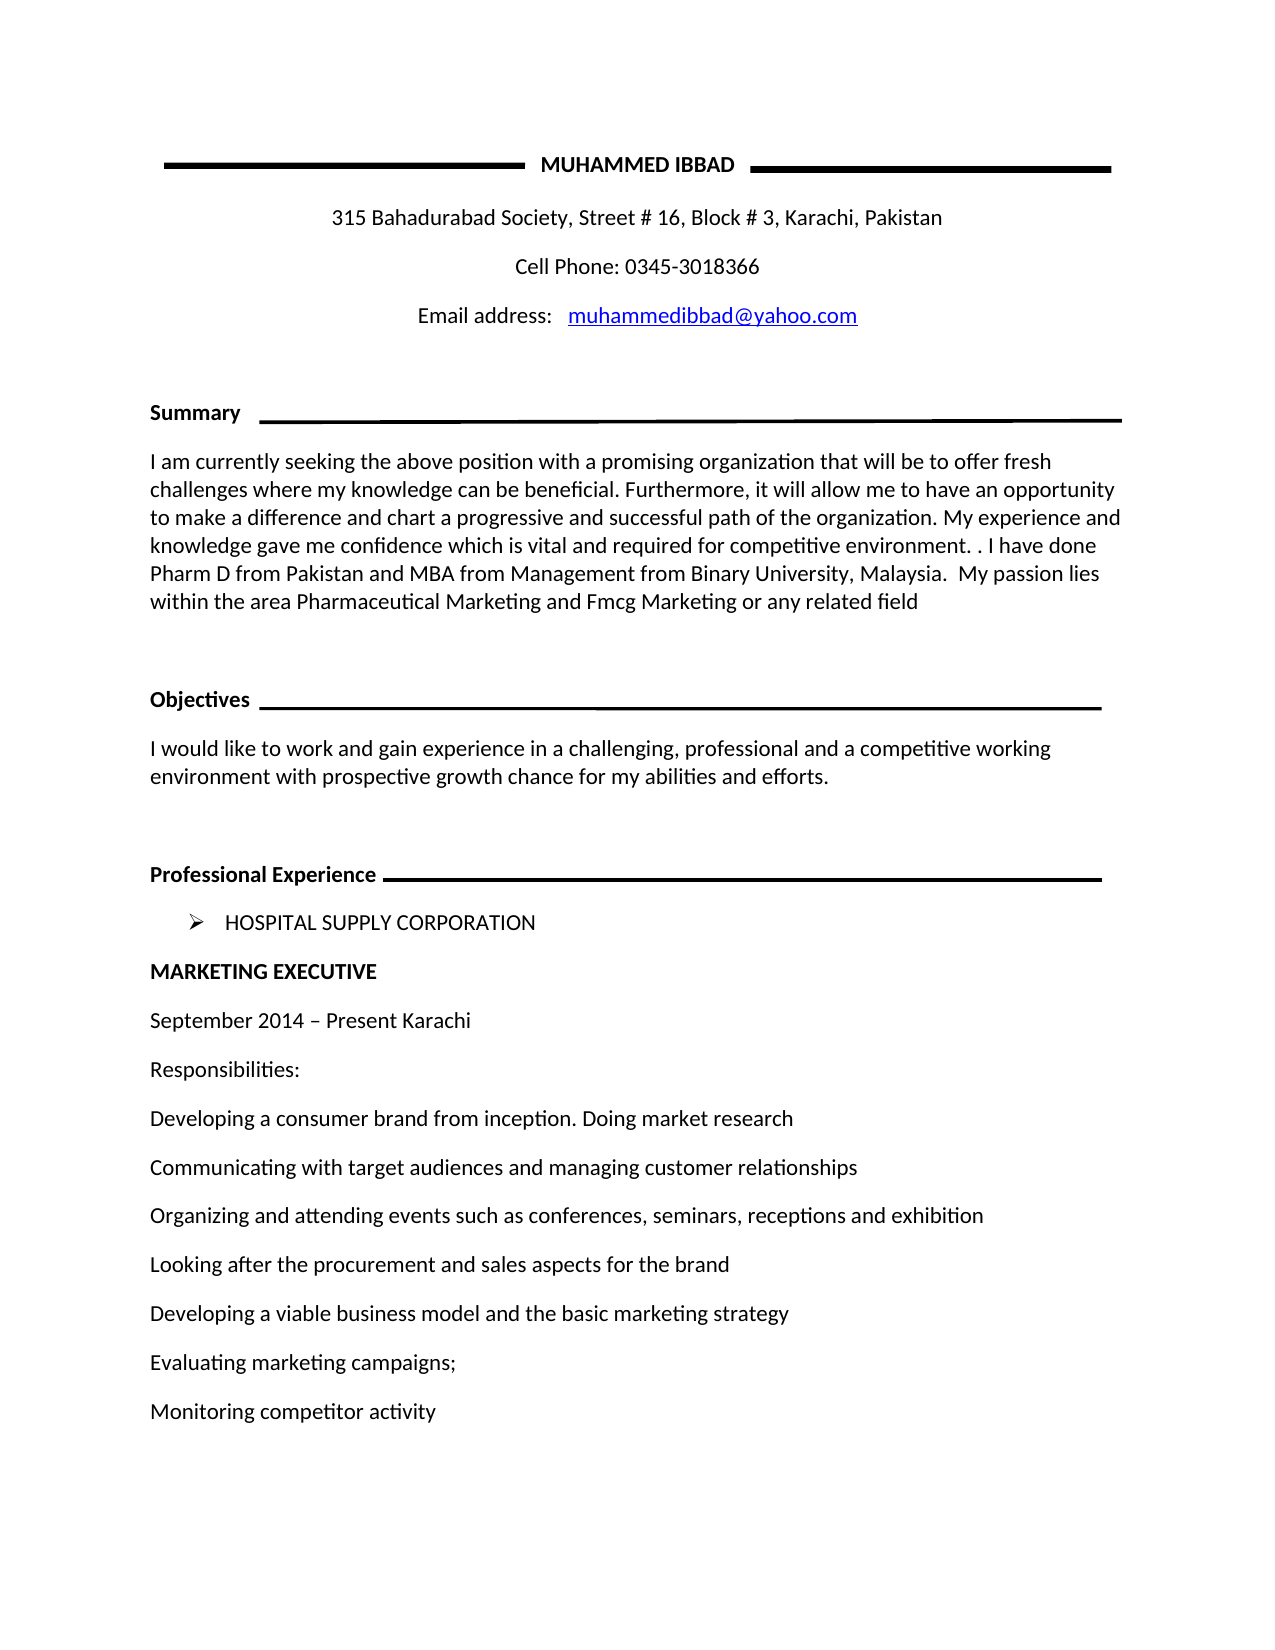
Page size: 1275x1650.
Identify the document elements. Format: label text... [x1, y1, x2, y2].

text Monitoring competitor activity [150, 1397, 1125, 1425]
list HOSPITAL SUPPLY CORPORATION [187, 908, 1125, 937]
text Professional Experience [150, 860, 1125, 888]
text Cell Phone: 0345-3018366 [150, 252, 1125, 280]
text Responsibilities: [150, 1055, 1125, 1083]
text Objectives [150, 685, 1125, 713]
text Developing a viable business model and the basic marketing strategy [150, 1299, 1125, 1327]
text Evaluating marketing campaigns; [150, 1348, 1125, 1376]
text Organizing and attending events such as conferences, seminars, receptions and exhibition [150, 1202, 1125, 1230]
text Communicating with target audiences and managing customer relationships [150, 1153, 1125, 1181]
text Looking after the procurement and sales aspects for the brand [150, 1251, 1125, 1278]
text MUHAMMED IBBAD [450, 150, 1125, 178]
text I am currently seeking the above position with a promising organization that will be to offer fresh challenges where my knowledge can be beneficial. Furthermore, it will allow me to have an opportunity to make a difference and chart a progressive and successful path of the organization. My experience and knowledge gave me confidence which is vital and required for competitive environment. . I have done Pharm D from Pakistan and MBA from Management from Binary University, Malaysia. My passion lies within the area Pharmaceutical Marketing and Fmcg Marketing or any related field [150, 447, 1125, 615]
text Developing a consumer brand from inception. Doing market research [150, 1104, 1125, 1132]
text Summary [150, 398, 1125, 426]
picture [750, 166, 1112, 173]
text MARKETING EXECUTIVE [150, 957, 1125, 985]
text 315 Bahadurabad Society, Street # 16, Block # 3, Karachi, Pakistan [150, 203, 1125, 231]
text I would like to work and gain experience in a challenging, professional and a competitive working environment with prospective growth chance for my abilities and efforts. [150, 734, 1125, 790]
text September 2014 – Present Karachi [150, 1006, 1125, 1034]
text Email address: muhammedibbad@yahoo.com [150, 301, 1125, 329]
